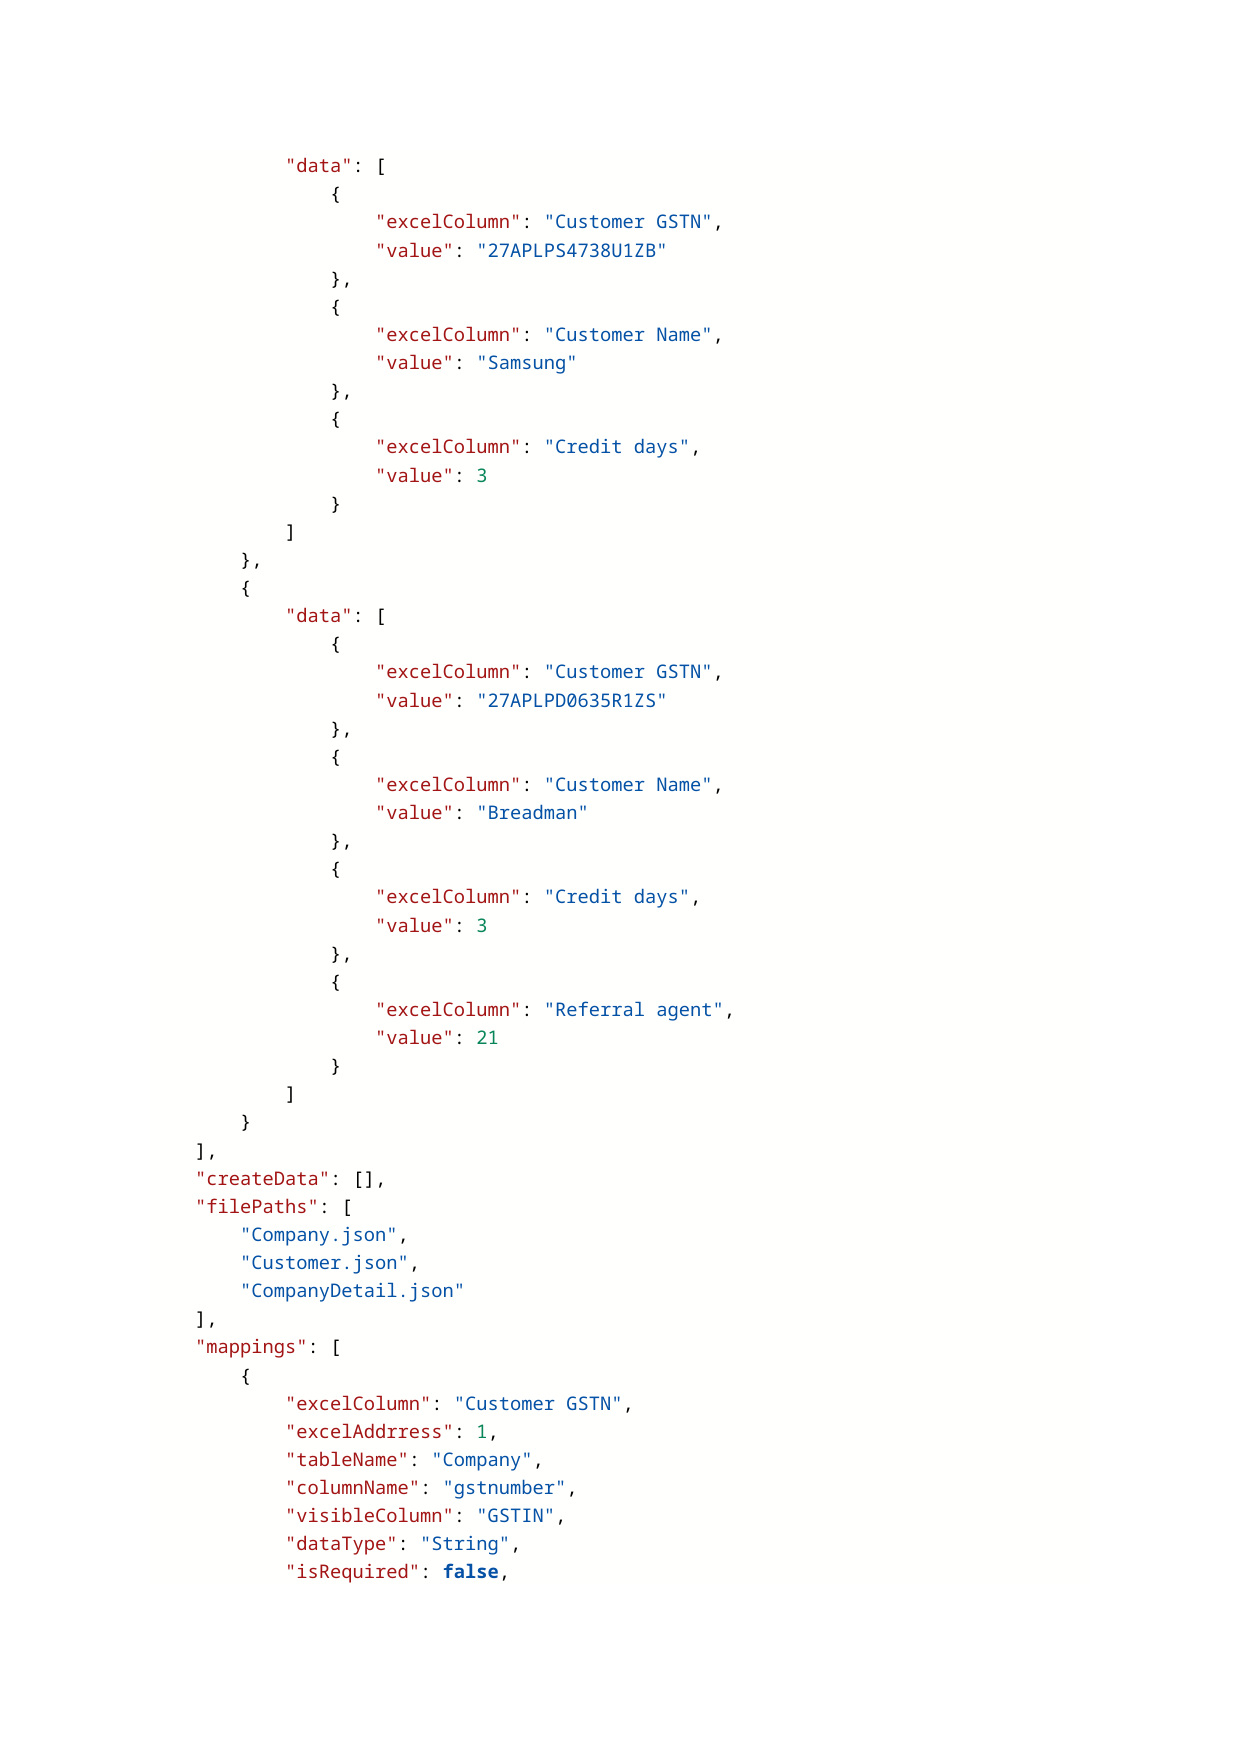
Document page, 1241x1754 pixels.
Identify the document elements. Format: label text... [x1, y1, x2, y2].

text "filePaths": [ [150, 1191, 1090, 1219]
text "value": "27APLPS4738U1ZB" [150, 234, 1090, 262]
text { [150, 628, 1090, 656]
text { [150, 403, 1090, 431]
text } [150, 1106, 1090, 1134]
text { [150, 291, 1090, 319]
text "createData": [], [150, 1162, 1090, 1191]
text }, [150, 544, 1090, 572]
text ] [150, 516, 1090, 544]
text { [150, 741, 1090, 769]
text "excelColumn": "Customer Name", [150, 319, 1090, 347]
text } [150, 487, 1090, 516]
text "excelColumn": "Customer GSTN", [150, 206, 1090, 234]
text "value": "27APLPD0635R1ZS" [150, 684, 1090, 712]
text "tableName": "Company", [150, 1444, 1090, 1472]
text "excelAddrress": 1, [150, 1416, 1090, 1444]
text { [150, 1359, 1090, 1387]
text ], [150, 1134, 1090, 1162]
text "Company.json", [150, 1219, 1090, 1247]
text "value": "Breadman" [150, 797, 1090, 825]
text "excelColumn": "Credit days", [150, 881, 1090, 909]
text "excelColumn": "Customer GSTN", [150, 656, 1090, 684]
text "value": 21 [150, 1022, 1090, 1050]
text }, [150, 712, 1090, 741]
text "excelColumn": "Referral agent", [150, 994, 1090, 1022]
text { [150, 572, 1090, 600]
text "columnName": "gstnumber", [150, 1472, 1090, 1500]
text ], [150, 1303, 1090, 1331]
text "mappings": [ [150, 1331, 1090, 1359]
text "excelColumn": "Customer Name", [150, 769, 1090, 797]
text "excelColumn": "Credit days", [150, 431, 1090, 459]
text }, [150, 262, 1090, 291]
text "value": 3 [150, 909, 1090, 937]
text "excelColumn": "Customer GSTN", [150, 1387, 1090, 1416]
text "visibleColumn": "GSTIN", [150, 1500, 1090, 1528]
text "CompanyDetail.json" [150, 1275, 1090, 1303]
text "value": 3 [150, 459, 1090, 487]
text { [150, 178, 1090, 206]
text { [150, 853, 1090, 881]
text "value": "Samsung" [150, 347, 1090, 375]
text "Customer.json", [150, 1247, 1090, 1275]
text }, [150, 825, 1090, 853]
text }, [150, 375, 1090, 403]
text { [150, 966, 1090, 994]
text "data": [ [150, 150, 1090, 178]
text "data": [ [150, 600, 1090, 628]
text "isRequired": false, [150, 1556, 1090, 1584]
text "dataType": "String", [150, 1528, 1090, 1556]
text } [150, 1050, 1090, 1078]
text ] [150, 1078, 1090, 1106]
text }, [150, 937, 1090, 966]
